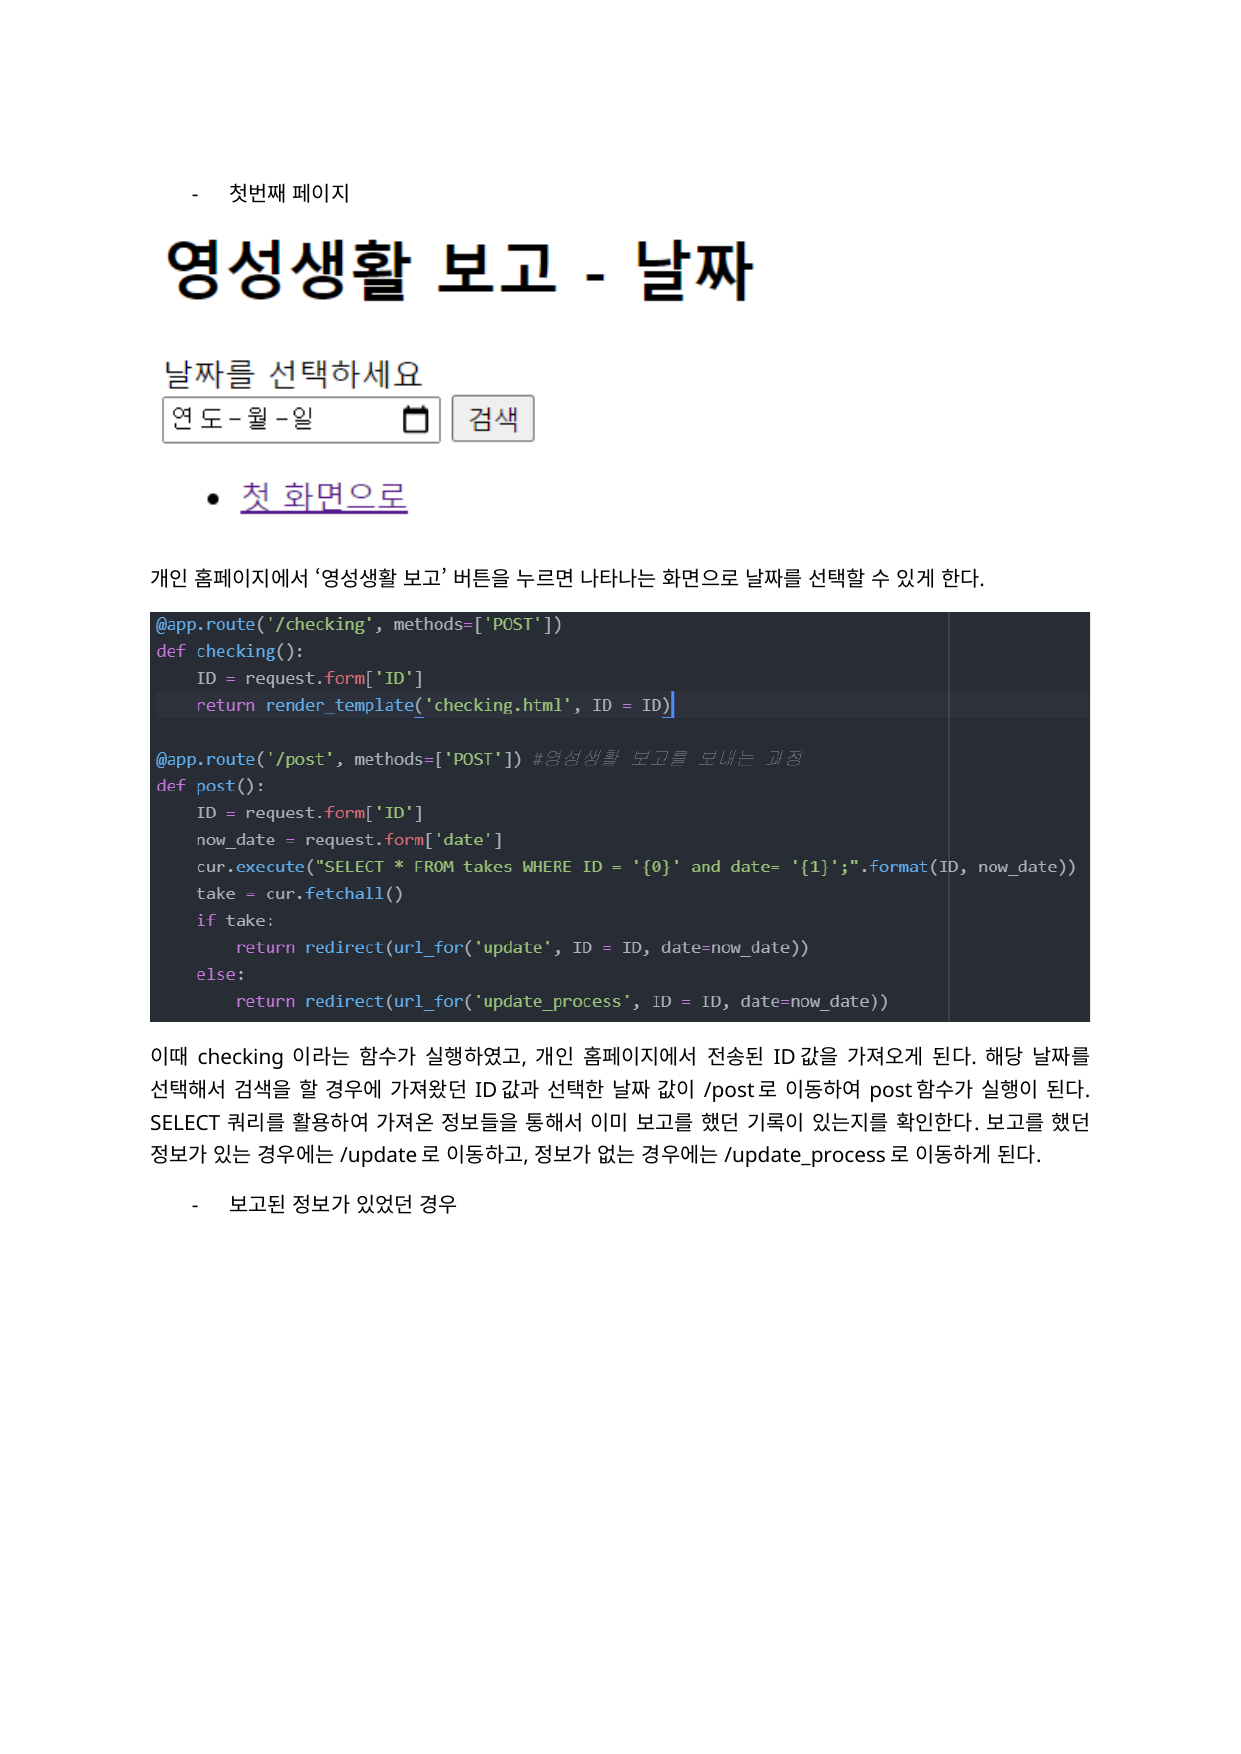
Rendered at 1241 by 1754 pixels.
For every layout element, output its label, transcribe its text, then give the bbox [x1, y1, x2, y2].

list 첫번째 페이지 [192, 177, 1090, 207]
text 개인 홈페이지에서 ‘영성생활 보고’ 버튼을 누르면 나타나는 화면으로 날짜를 선택할 수 있게 한다. [150, 563, 1090, 593]
text 이때 checking 이라는 함수가 실행하였고, 개인 홈페이지에서 전송된 ID값을 가져오게 된다. 해당 날짜를 선택해서 검색을 할 경우에 가져왔던 ID값과 선택한 날짜 값이 /post로 이동하여 post함수가 실행이 된다. SELECT 쿼리를 활용하여 가져온 정보들을 통해서 이미 보고를 했던 기록이 있는지를 확인한다. 보고를 했던 정보가 있는 경우에는 /update로 이동하고, 정보가 없는 경우에는 /update_process로 이동하게 된다. [150, 1041, 1090, 1169]
picture [150, 226, 789, 544]
list 보고된 정보가 있었던 경우 [192, 1188, 1090, 1218]
picture [150, 612, 1091, 1022]
